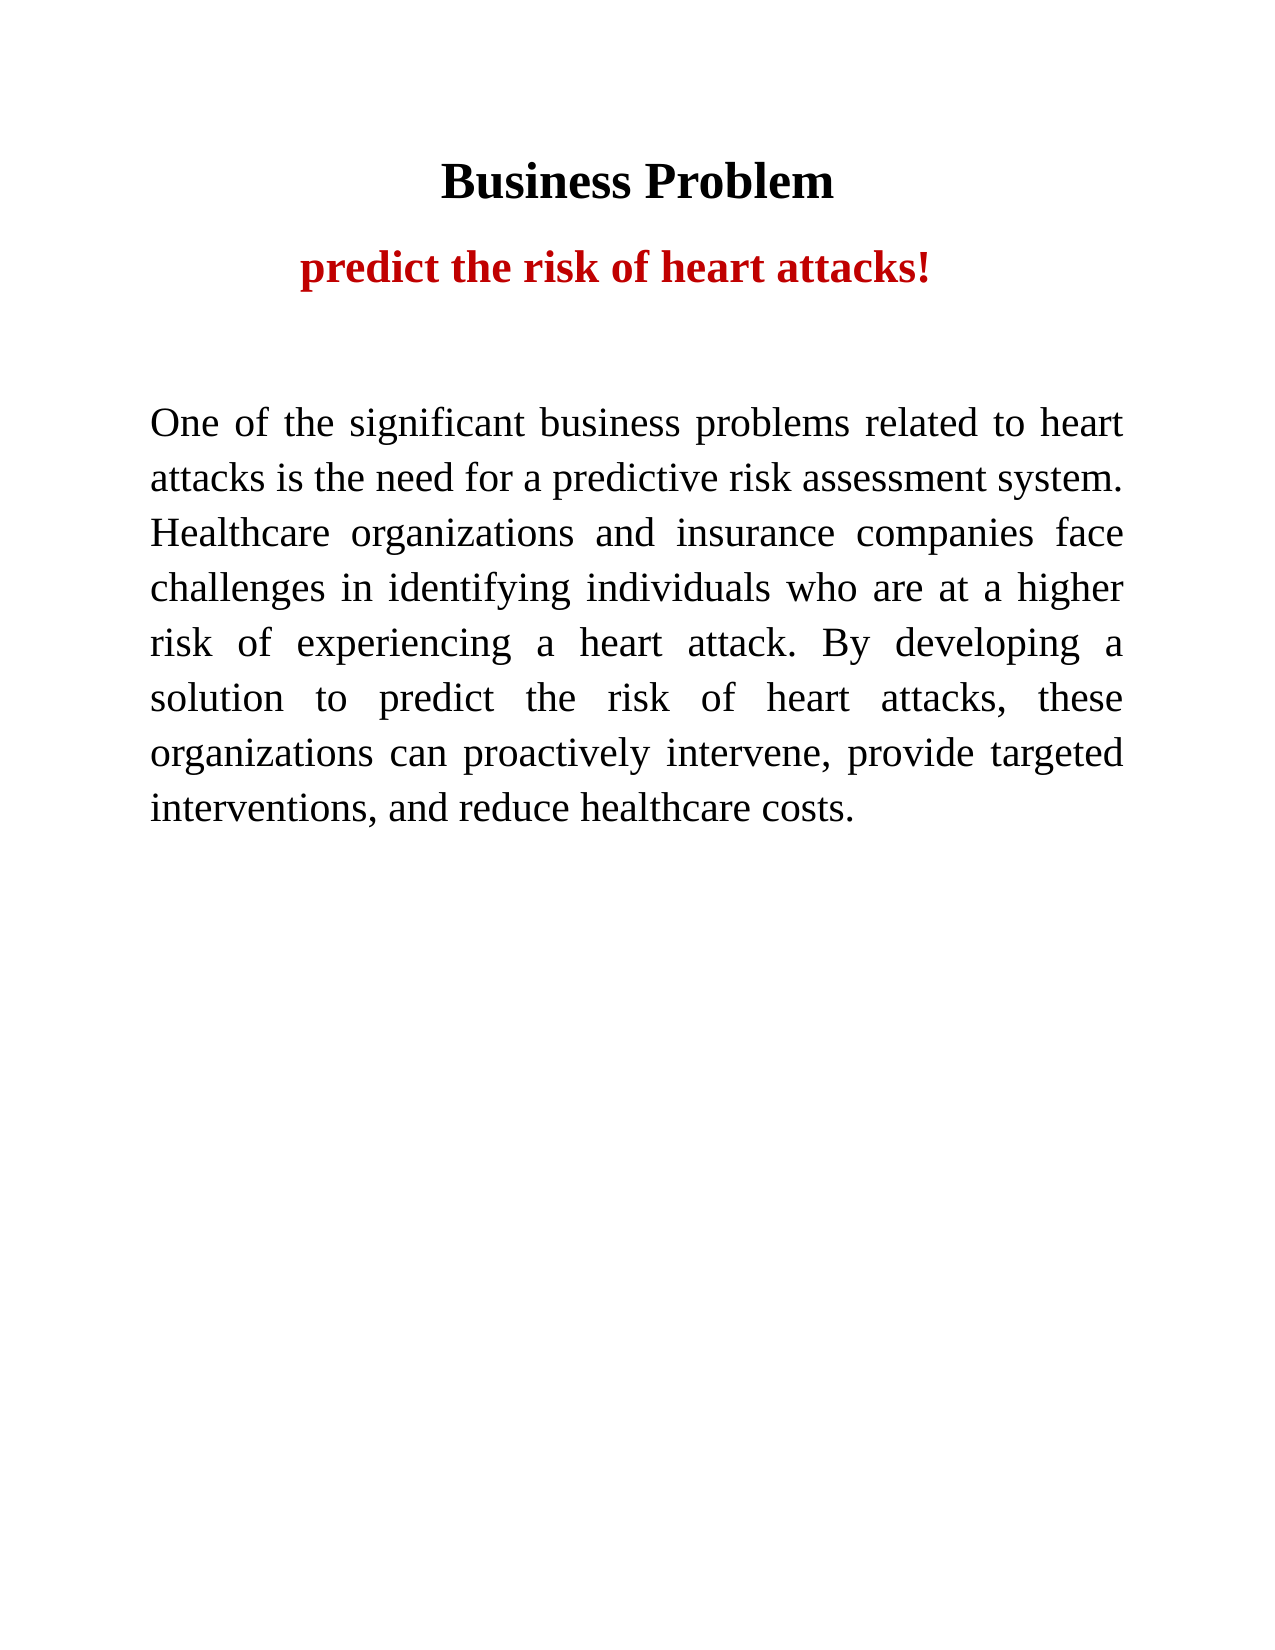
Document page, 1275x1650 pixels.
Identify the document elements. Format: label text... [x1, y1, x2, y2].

text predict the risk of heart attacks! [225, 240, 1125, 292]
text Business Problem [150, 150, 1125, 210]
text One of the significant business problems related to heart attacks is the need for a predictive risk assessment system. Healthcare organizations and insurance companies face challenges in identifying individuals who are at a higher risk of experiencing a heart attack. By developing a solution to predict the risk of heart attacks, these organizations can proactively intervene, provide targeted interventions, and reduce healthcare costs. [150, 397, 1125, 831]
